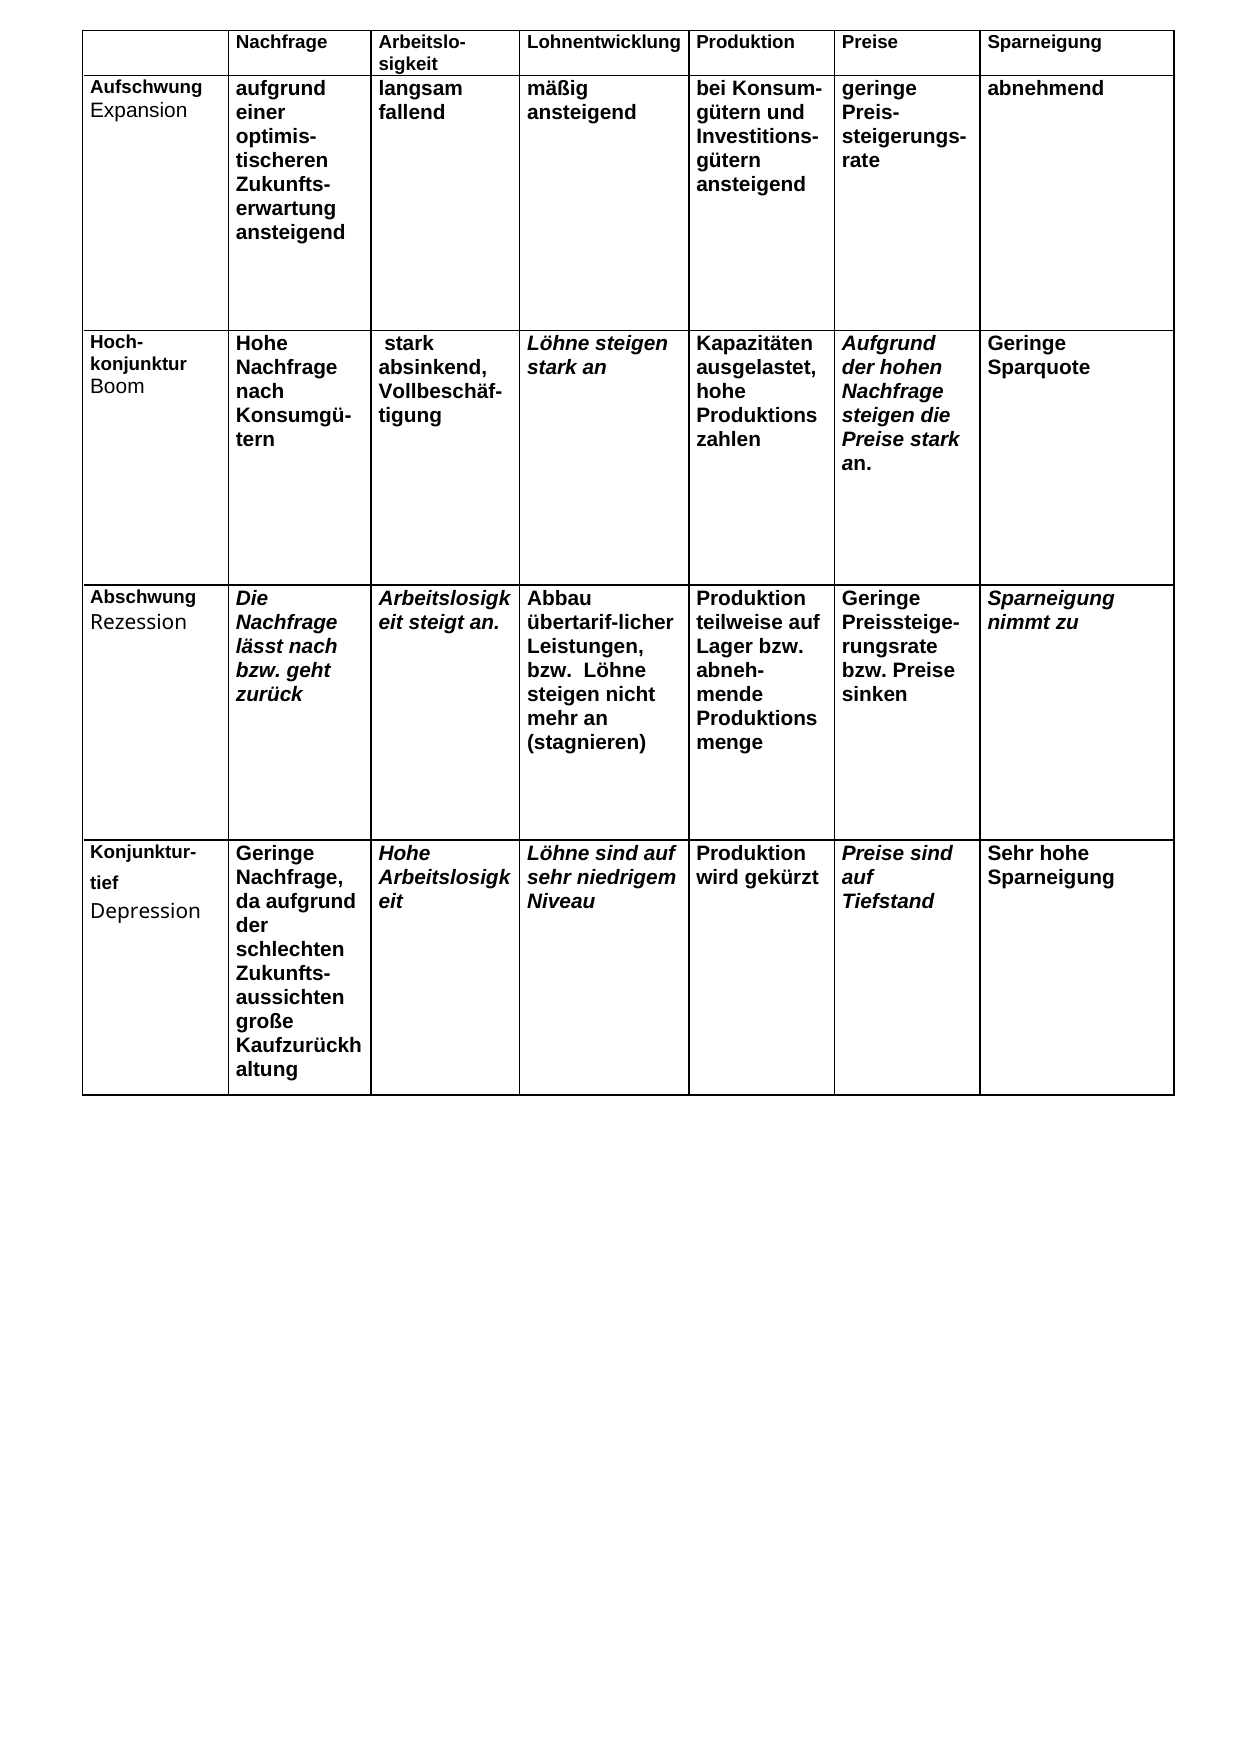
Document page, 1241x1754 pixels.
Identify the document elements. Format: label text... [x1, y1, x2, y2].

table_header Nachfrage [229, 31, 370, 74]
table_cell Aufgrund der hohen Nachfrage steigen die Preise stark an. [835, 331, 979, 584]
table_cell Abbau übertarif-licher Leistungen, bzw. Löhne steigen nicht mehr an (stagnieren) [520, 586, 688, 839]
table_header [83, 31, 228, 74]
table_cell bei Konsum-gütern und Investitions-gütern ansteigend [690, 76, 834, 329]
table_cell Hoch-konjunktur Boom [83, 331, 228, 584]
table_cell Arbeitslosigkeit steigt an. [372, 586, 519, 839]
table_cell Sparneigung nimmt zu [981, 586, 1173, 839]
table_cell Aufschwung Expansion [83, 76, 228, 329]
table_cell Konjunktur-tief Depression [83, 840, 228, 1094]
table_cell Hohe Arbeitslosigkeit [372, 841, 519, 1094]
table_cell langsam fallend [372, 76, 519, 329]
table_cell Produktion wird gekürzt [690, 841, 834, 1094]
table_header Preise [835, 31, 979, 74]
table_header Produktion [690, 31, 834, 74]
table_cell Preise sind auf Tiefstand [835, 841, 979, 1094]
table_header Arbeitslo-sigkeit [372, 31, 519, 74]
table_cell Geringe Preissteige-rungsrate bzw. Preise sinken [835, 586, 979, 839]
table_cell Löhne sind auf sehr niedrigem Niveau [520, 841, 688, 1094]
table_cell abnehmend [981, 76, 1173, 329]
table_cell Sehr hohe Sparneigung [981, 841, 1173, 1094]
table_cell Löhne steigen stark an [520, 331, 688, 584]
table_cell mäßig ansteigend [520, 76, 688, 329]
table_cell geringe Preis-steigerungs-rate [835, 76, 979, 329]
table_cell Produktion teilweise auf Lager bzw. abneh-mende Produktionsmenge [690, 586, 834, 839]
table_header Sparneigung [981, 31, 1173, 74]
table_cell Kapazitäten ausgelastet, hohe Produktionszahlen [690, 331, 834, 584]
table_cell Geringe Nachfrage, da aufgrund der schlechten Zukunfts-aussichten große Kaufzurückhaltung [229, 841, 370, 1094]
table_header Lohnentwicklung [520, 31, 688, 74]
table_cell Die Nachfrage lässt nach bzw. geht zurück [229, 586, 370, 839]
table_cell stark absinkend, Vollbeschäf-tigung [372, 331, 519, 584]
table_cell Abschwung Rezession [83, 585, 228, 839]
table_cell Hohe Nachfrage nach Konsumgü-tern [229, 331, 370, 584]
table_cell aufgrund einer optimis-tischeren Zukunfts-erwartung ansteigend [229, 76, 370, 329]
table_cell Geringe Sparquote [981, 331, 1173, 584]
